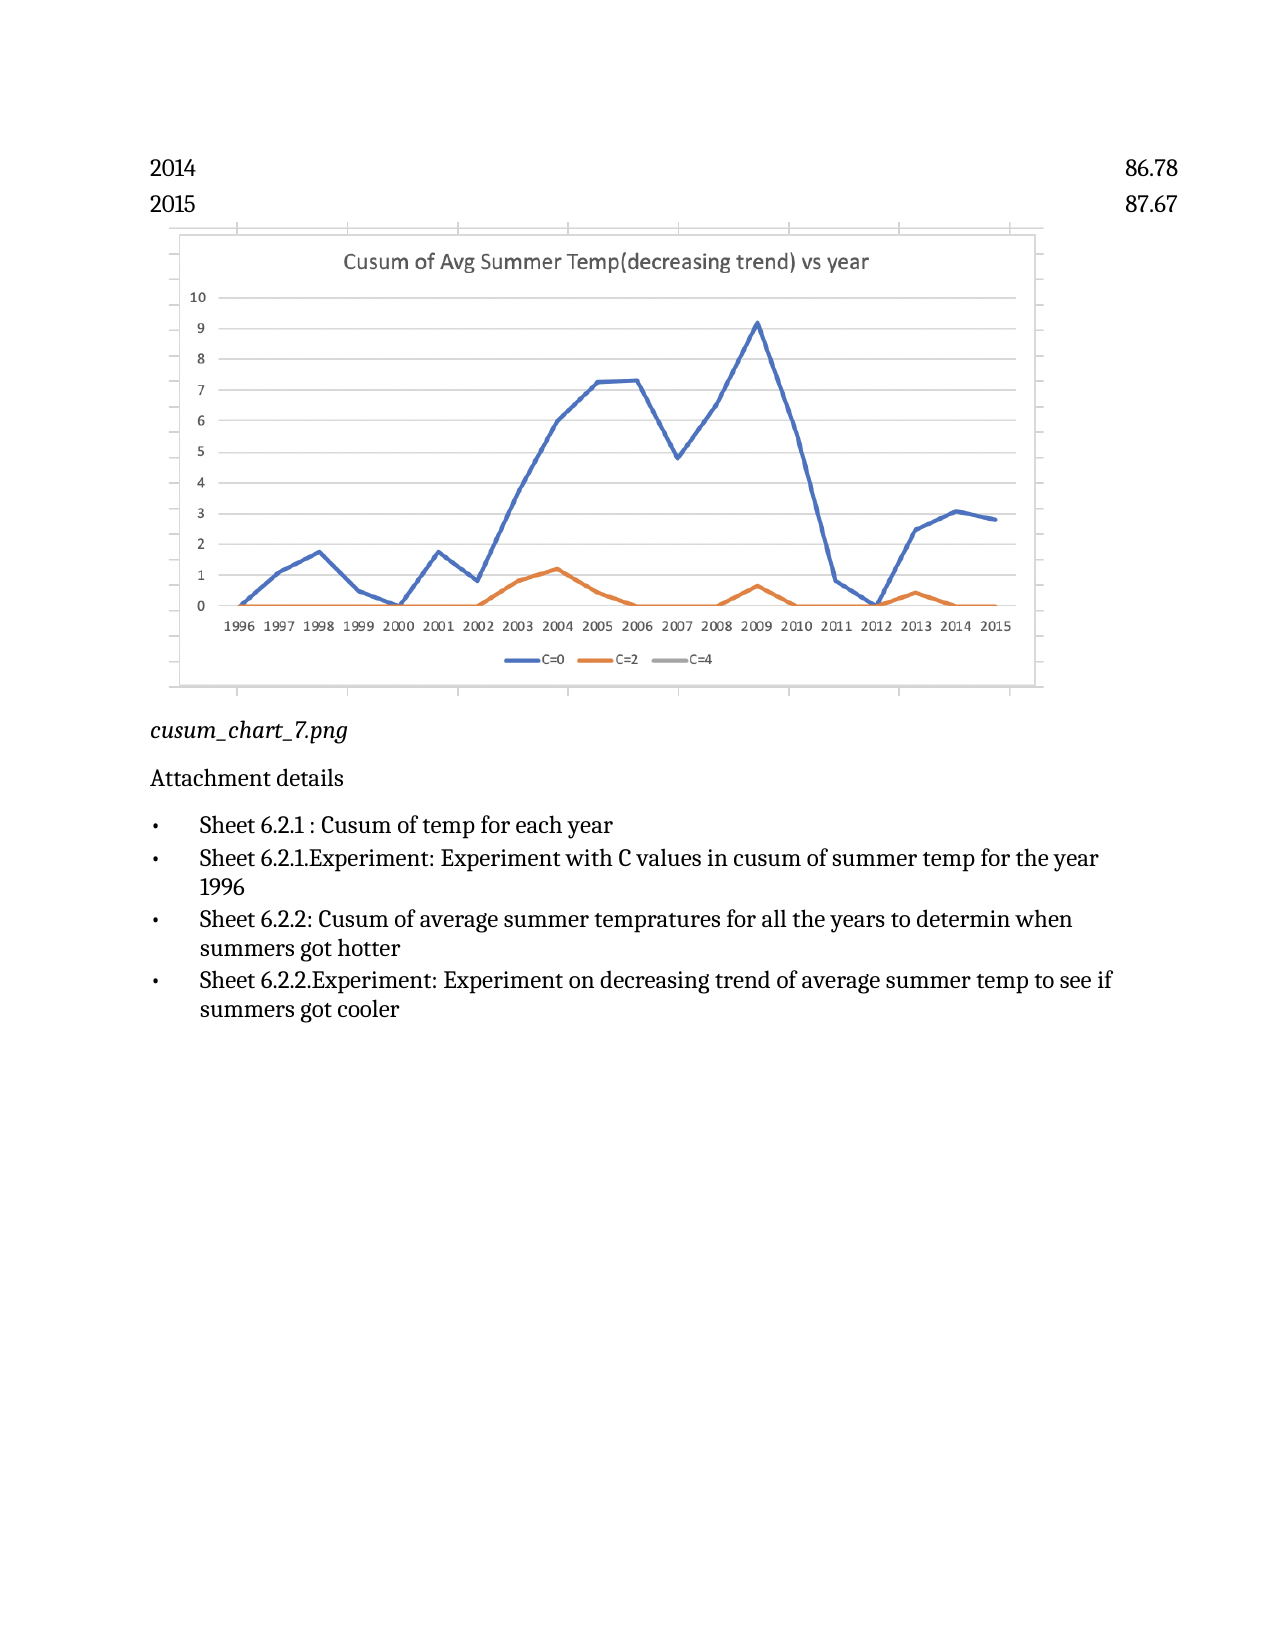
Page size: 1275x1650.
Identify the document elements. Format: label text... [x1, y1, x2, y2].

list Sheet 6.2.2.Experiment: Experiment on decreasing trend of average summer temp to see if summers got cooler [150, 966, 1125, 1024]
table_cell 86.78 [1114, 150, 1275, 186]
table_cell 2015 [139, 186, 1114, 222]
text Attachment details [150, 764, 1125, 793]
list Sheet 6.2.2: Cusum of average summer tempratures for all the years to determin when summers got hotter [150, 905, 1125, 963]
text cusum_chart_7.png [150, 716, 1125, 745]
picture [168, 222, 1044, 696]
table_cell 2014 [139, 150, 1114, 186]
table_cell 87.67 [1114, 186, 1275, 222]
list Sheet 6.2.1 : Cusum of temp for each year [150, 811, 1125, 840]
list Sheet 6.2.1.Experiment: Experiment with C values in cusum of summer temp for the year 1996 [150, 844, 1125, 901]
